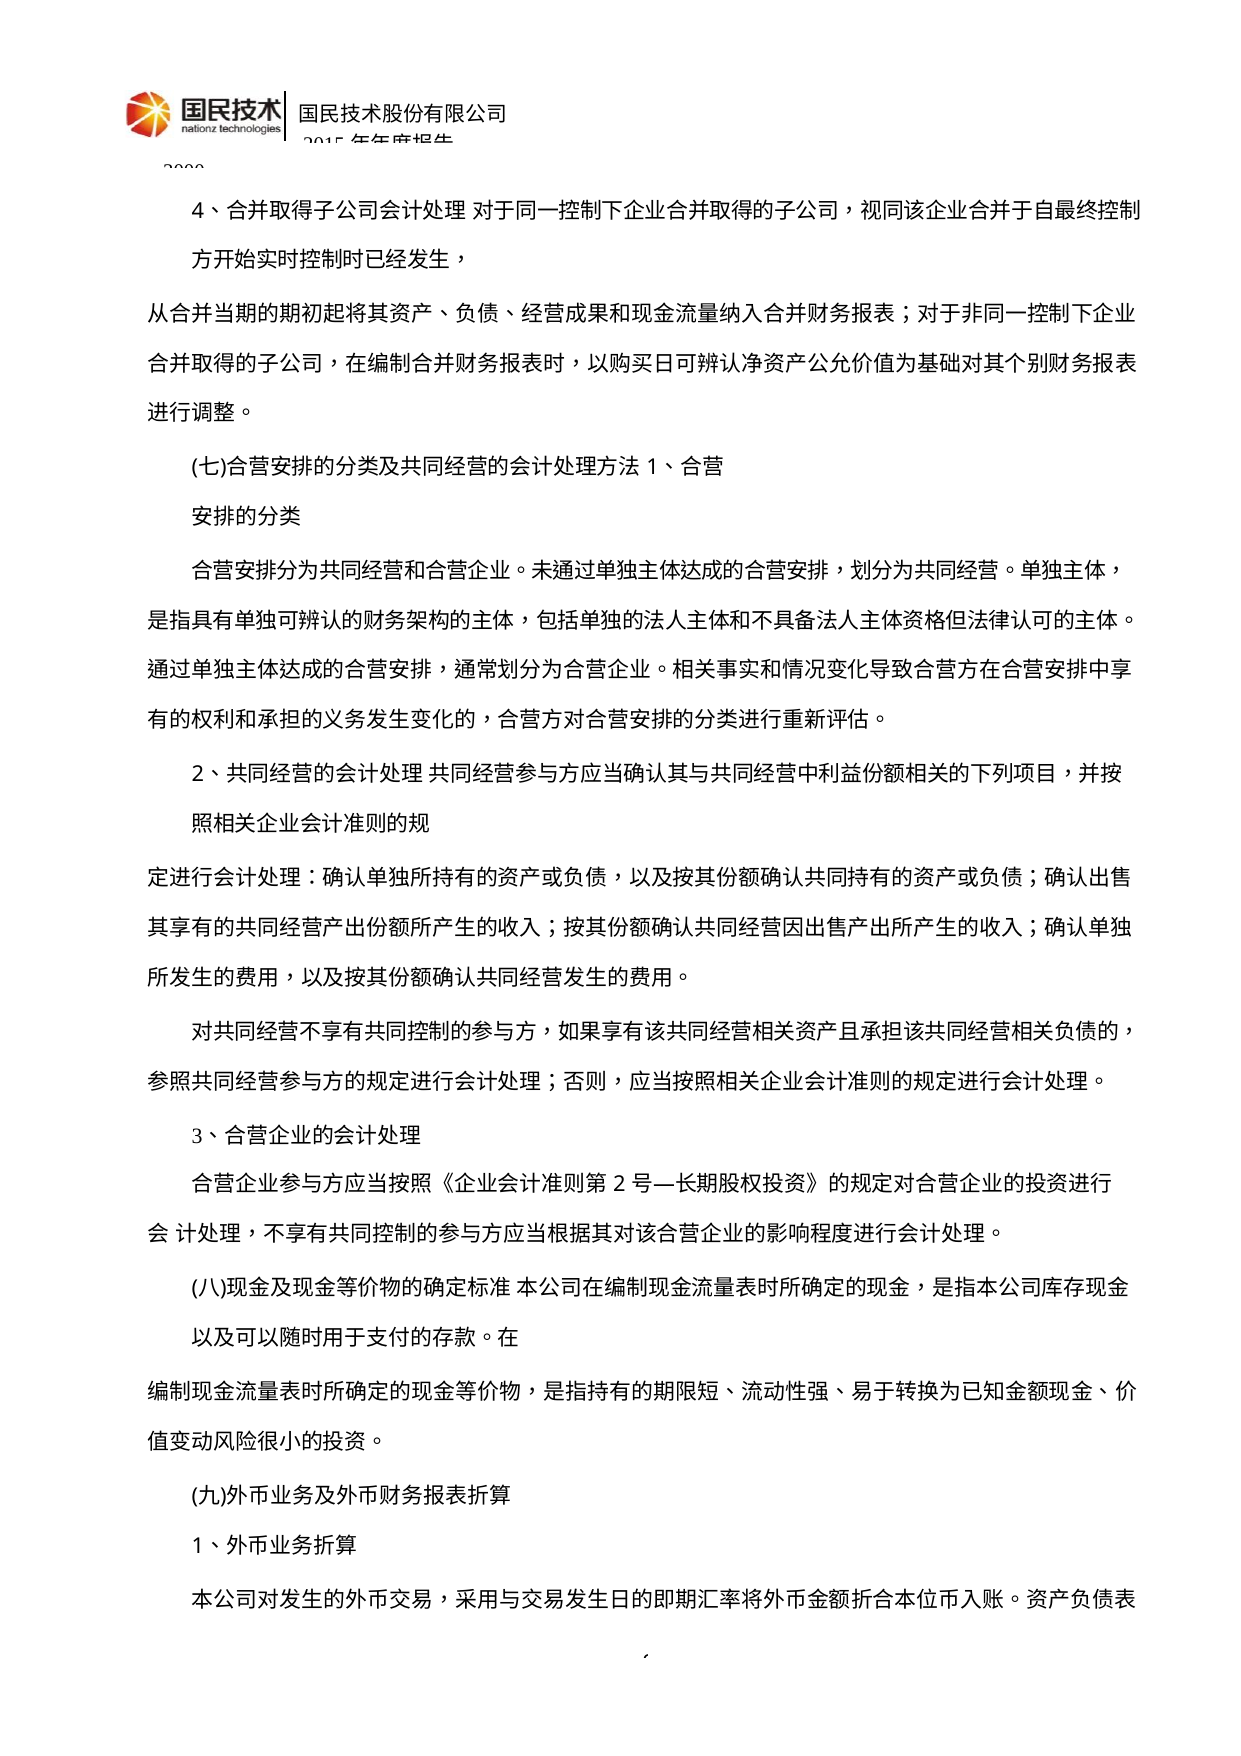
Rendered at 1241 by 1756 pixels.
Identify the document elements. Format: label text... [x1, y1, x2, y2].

text 2、共同经营的会计处理 共同经营参与方应当确认其与共同经营中利益份额相关的下列项目，并按照相关企业会计准则的规 [191, 758, 1138, 837]
text 对共同经营不享有共同控制的参与方，如果享有该共同经营相关资产且承担该共同经营相关负债的， 参照共同经营参与方的规定进行会计处理；否则，应当按照相关企业会计准则的规定进行会计处理。 [148, 1016, 1151, 1096]
text 合营企业参与方应当按照《企业会计准则第 2 号—长期股权投资》的规定对合营企业的投资进行会 计处理，不享有共同控制的参与方应当根据其对该合营企业的影响程度进行会计处理。 [148, 1168, 1134, 1248]
text (七)合营安排的分类及共同经营的会计处理方法 1、合营安排的分类 [191, 451, 746, 531]
text (九)外币业务及外币财务报表折算 1、外币业务折算 [191, 1480, 522, 1560]
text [148, 1584, 1138, 1614]
text (八)现金及现金等价物的确定标准 本公司在编制现金流量表时所确定的现金，是指本公司库存现金以及可以随时用于支付的存款。在 [191, 1272, 1138, 1351]
text 从合并当期的期初起将其资产、负债、经营成果和现金流量纳入合并财务报表；对于非同一控制下企业 合并取得的子公司，在编制合并财务报表时，以购买日可辨认净资产公允价值为基础对其个别财务报表 进行调整。 [148, 298, 1137, 427]
text 4、合并取得子公司会计处理 对于同一控制下企业合并取得的子公司，视同该企业合并于自最终控制方开始实时控制时已经发生， [191, 195, 1151, 274]
text 3、合营企业的会计处理 [191, 1121, 1138, 1150]
text 编制现金流量表时所确定的现金等价物，是指持有的期限短、流动性强、易于转换为已知金额现金、价 值变动风险很小的投资。 [148, 1376, 1137, 1456]
text 定进行会计处理：确认单独所持有的资产或负债，以及按其份额确认共同持有的资产或负债；确认出售 其享有的共同经营产出份额所产生的收入；按其份额确认共同经营因出售产出所产生的收入；确认单独 所发生的费用，以及按其份额确认共同经营发生的费用。 [148, 862, 1133, 992]
text 合营安排分为共同经营和合营企业。未通过单独主体达成的合营安排，划分为共同经营。单独主体， 是指具有单独可辨认的财务架构的主体，包括单独的法人主体和不具备法人主体资格但法律认可的主体。 通过单独主体达成的合营安排，通常划分为合营企业。相关事实和情况变化导致合营方在合营安排中享 有的权利和承担的义务发生变化的，合营方对合营安排的分类进行重新评估。 [148, 555, 1151, 733]
picture [113, 90, 294, 138]
